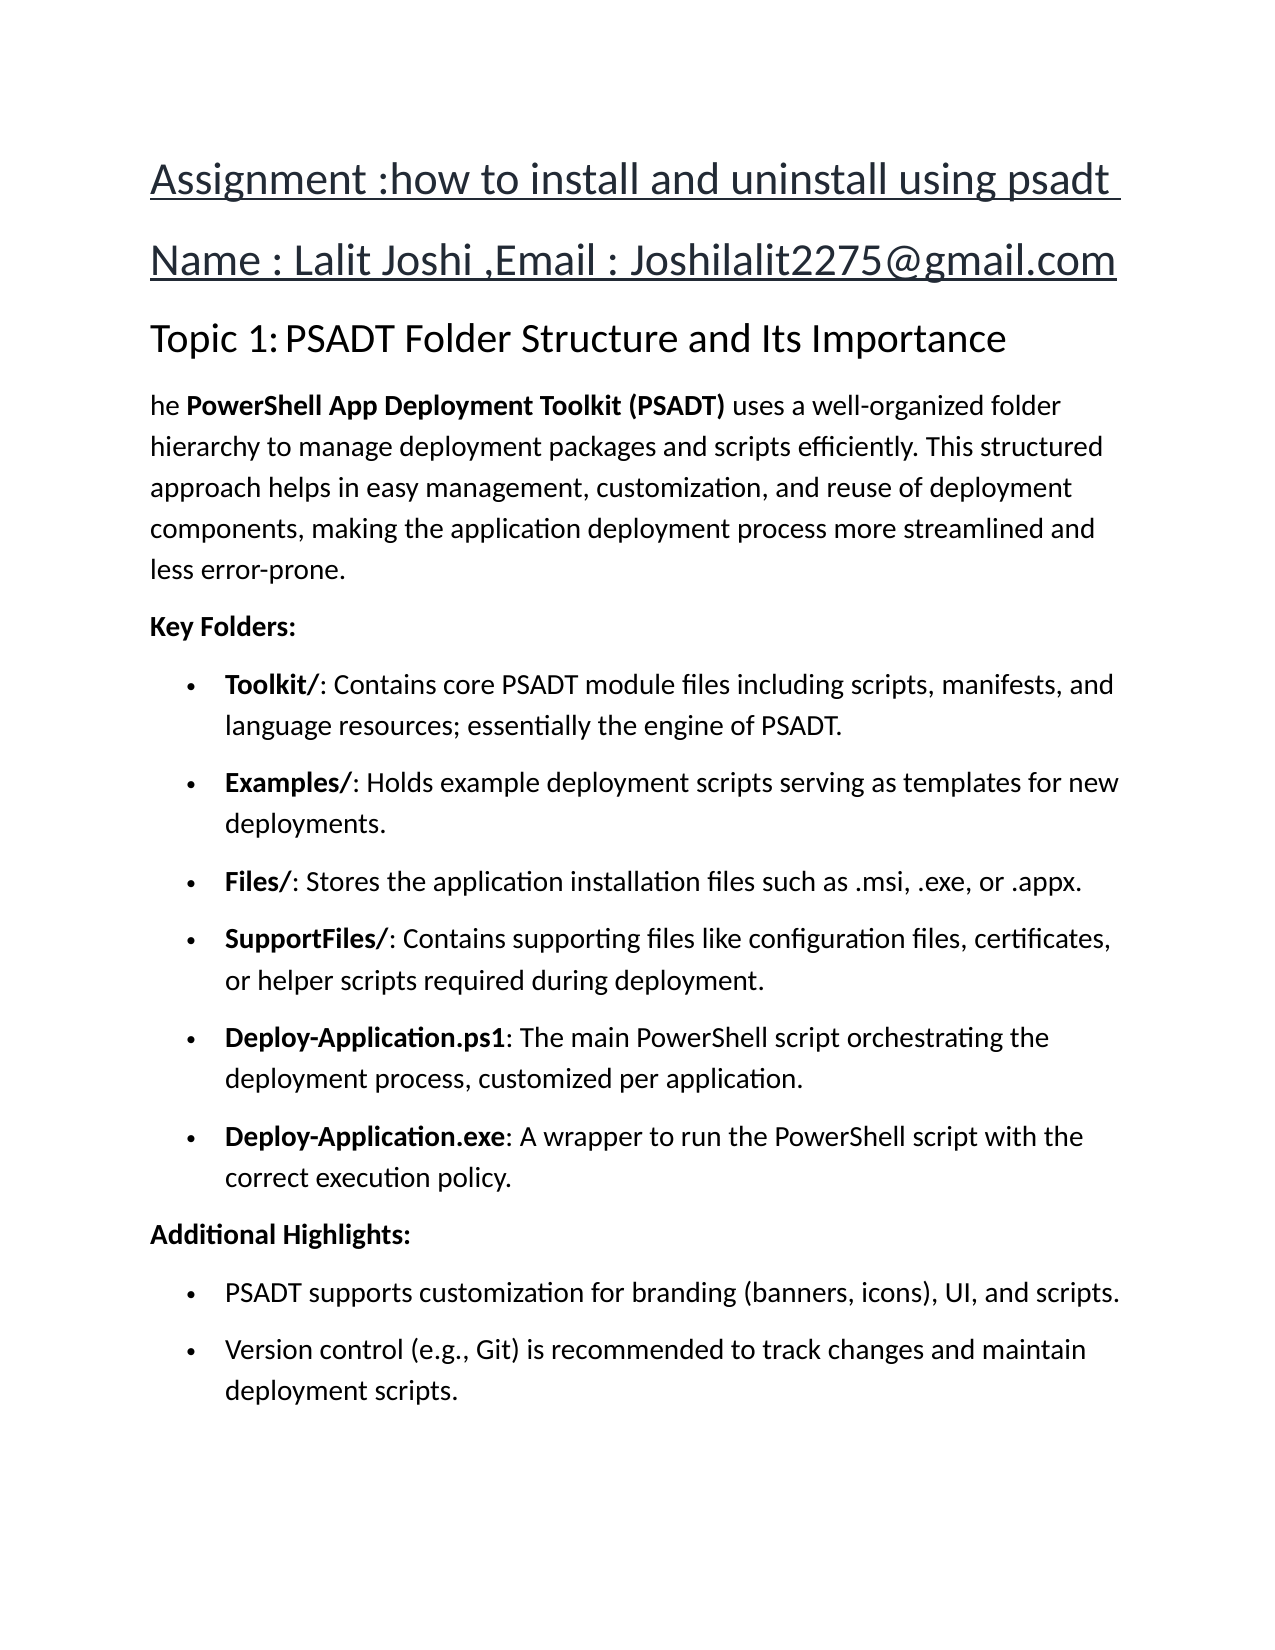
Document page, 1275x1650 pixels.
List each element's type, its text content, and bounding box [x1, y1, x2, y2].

text Key Folders: [150, 608, 1125, 644]
list Files/: Stores the application installation files such as .msi, .exe, or .appx. [187, 863, 1125, 899]
text Topic 1: PSADT Folder Structure and Its Importance [150, 312, 1125, 363]
text Additional Highlights: [150, 1216, 1125, 1252]
list Deploy-Application.ps1: The main PowerShell script orchestrating the deployment process, customized per application. [187, 1019, 1125, 1096]
list Deploy-Application.exe: A wrapper to run the PowerShell script with the correct execution policy. [187, 1118, 1125, 1194]
text he PowerShell App Deployment Toolkit (PSADT) uses a well-organized folder hierarchy to manage deployment packages and scripts efficiently. This structured approach helps in easy management, customization, and reuse of deployment components, making the application deployment process more streamlined and less error-prone. [150, 387, 1125, 586]
list Version control (e.g., Git) is recommended to track changes and maintain deployment scripts. [187, 1331, 1125, 1408]
list Toolkit/: Contains core PSADT module files including scripts, manifests, and language resources; essentially the engine of PSADT. [187, 666, 1125, 742]
list Examples/: Holds example deployment scripts serving as templates for new deployments. [187, 764, 1125, 841]
text Assignment :how to install and uninstall using psadt [150, 150, 1125, 206]
list SupportFiles/: Contains supporting files like configuration files, certificates, or helper scripts required during deployment. [187, 921, 1125, 997]
list PSADT supports customization for branding (banners, icons), UI, and scripts. [187, 1274, 1125, 1309]
text Name : Lalit Joshi ,Email : Joshilalit2275@gmail.com [150, 231, 1125, 287]
